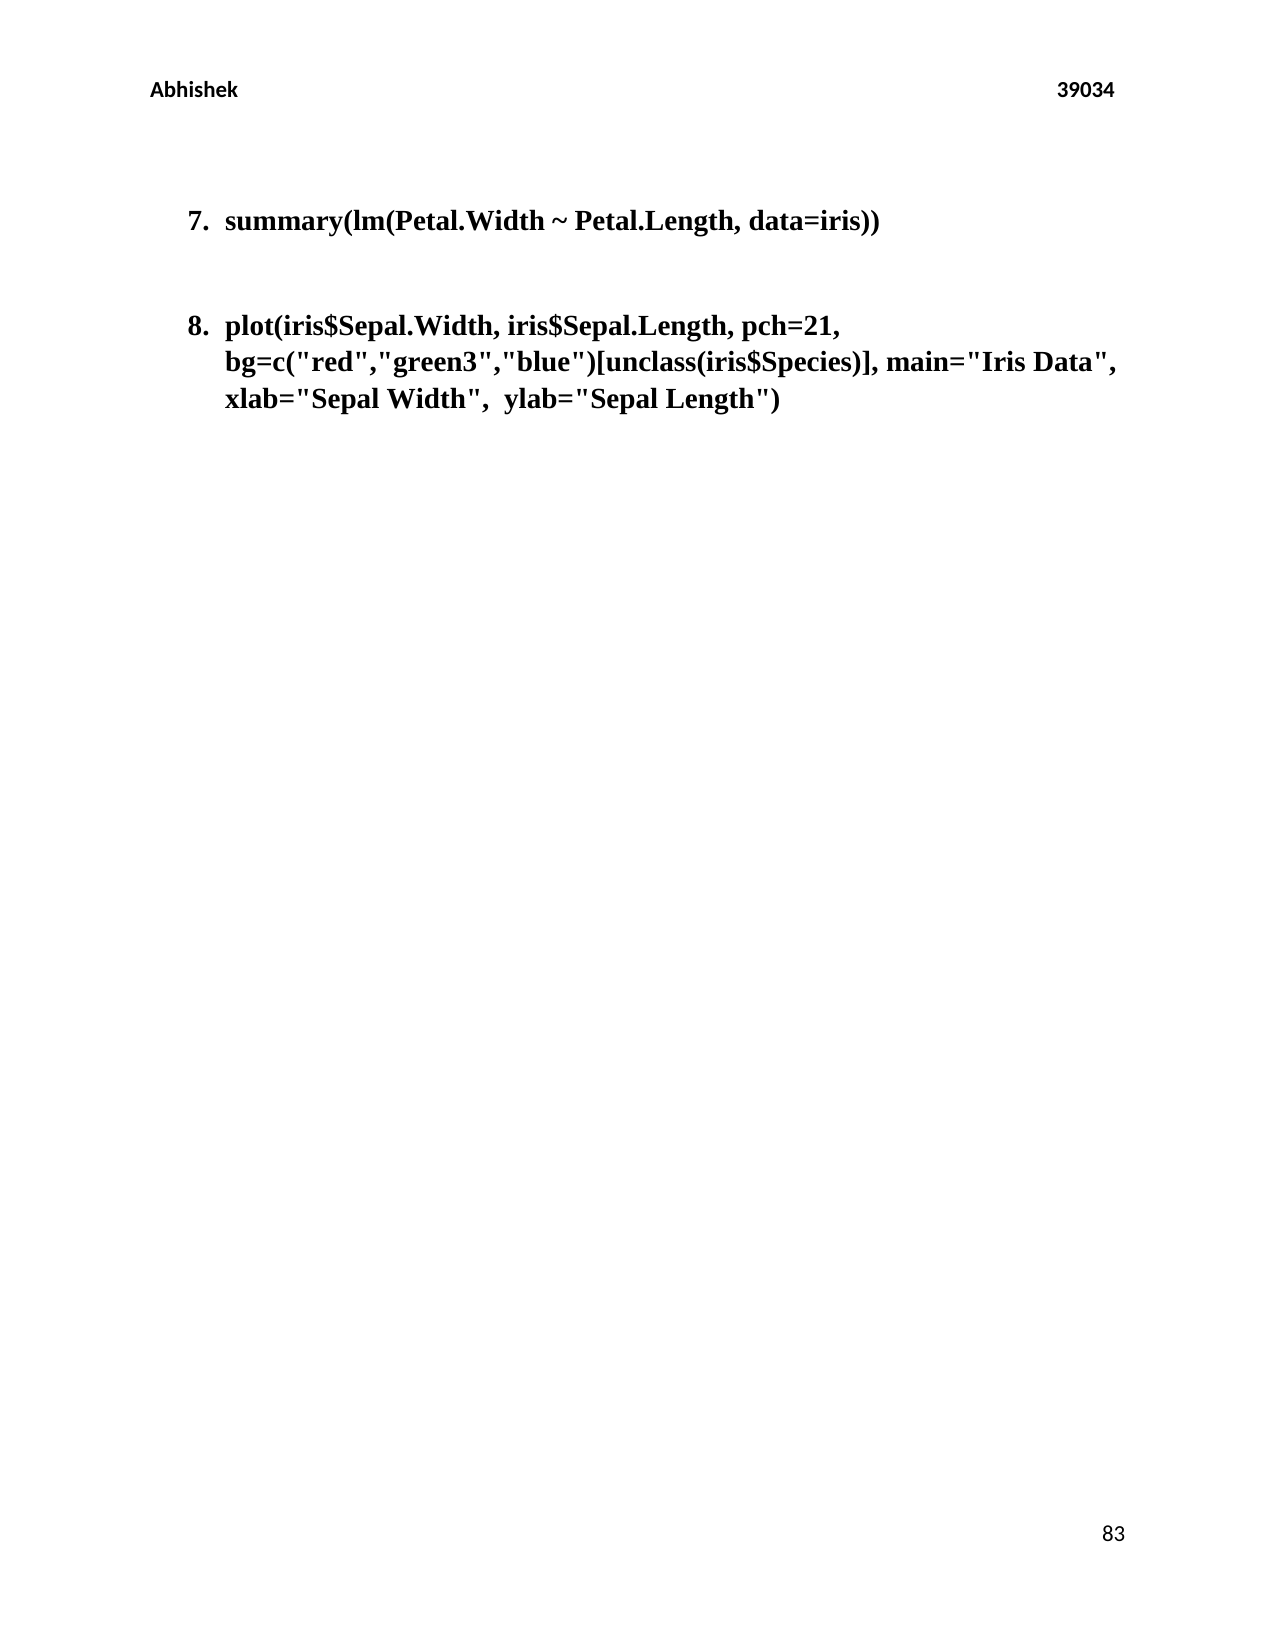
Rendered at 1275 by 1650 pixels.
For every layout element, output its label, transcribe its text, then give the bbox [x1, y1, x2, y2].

list plot(iris$Sepal.Width, iris$Sepal.Length, pch=21, bg=c("red","green3","blue")[unclass(iris$Species)], main="Iris Data", xlab="Sepal Width", ylab="Sepal Length") [187, 308, 1125, 414]
list summary(lm(Petal.Width ~ Petal.Length, data=iris)) [187, 203, 1125, 236]
